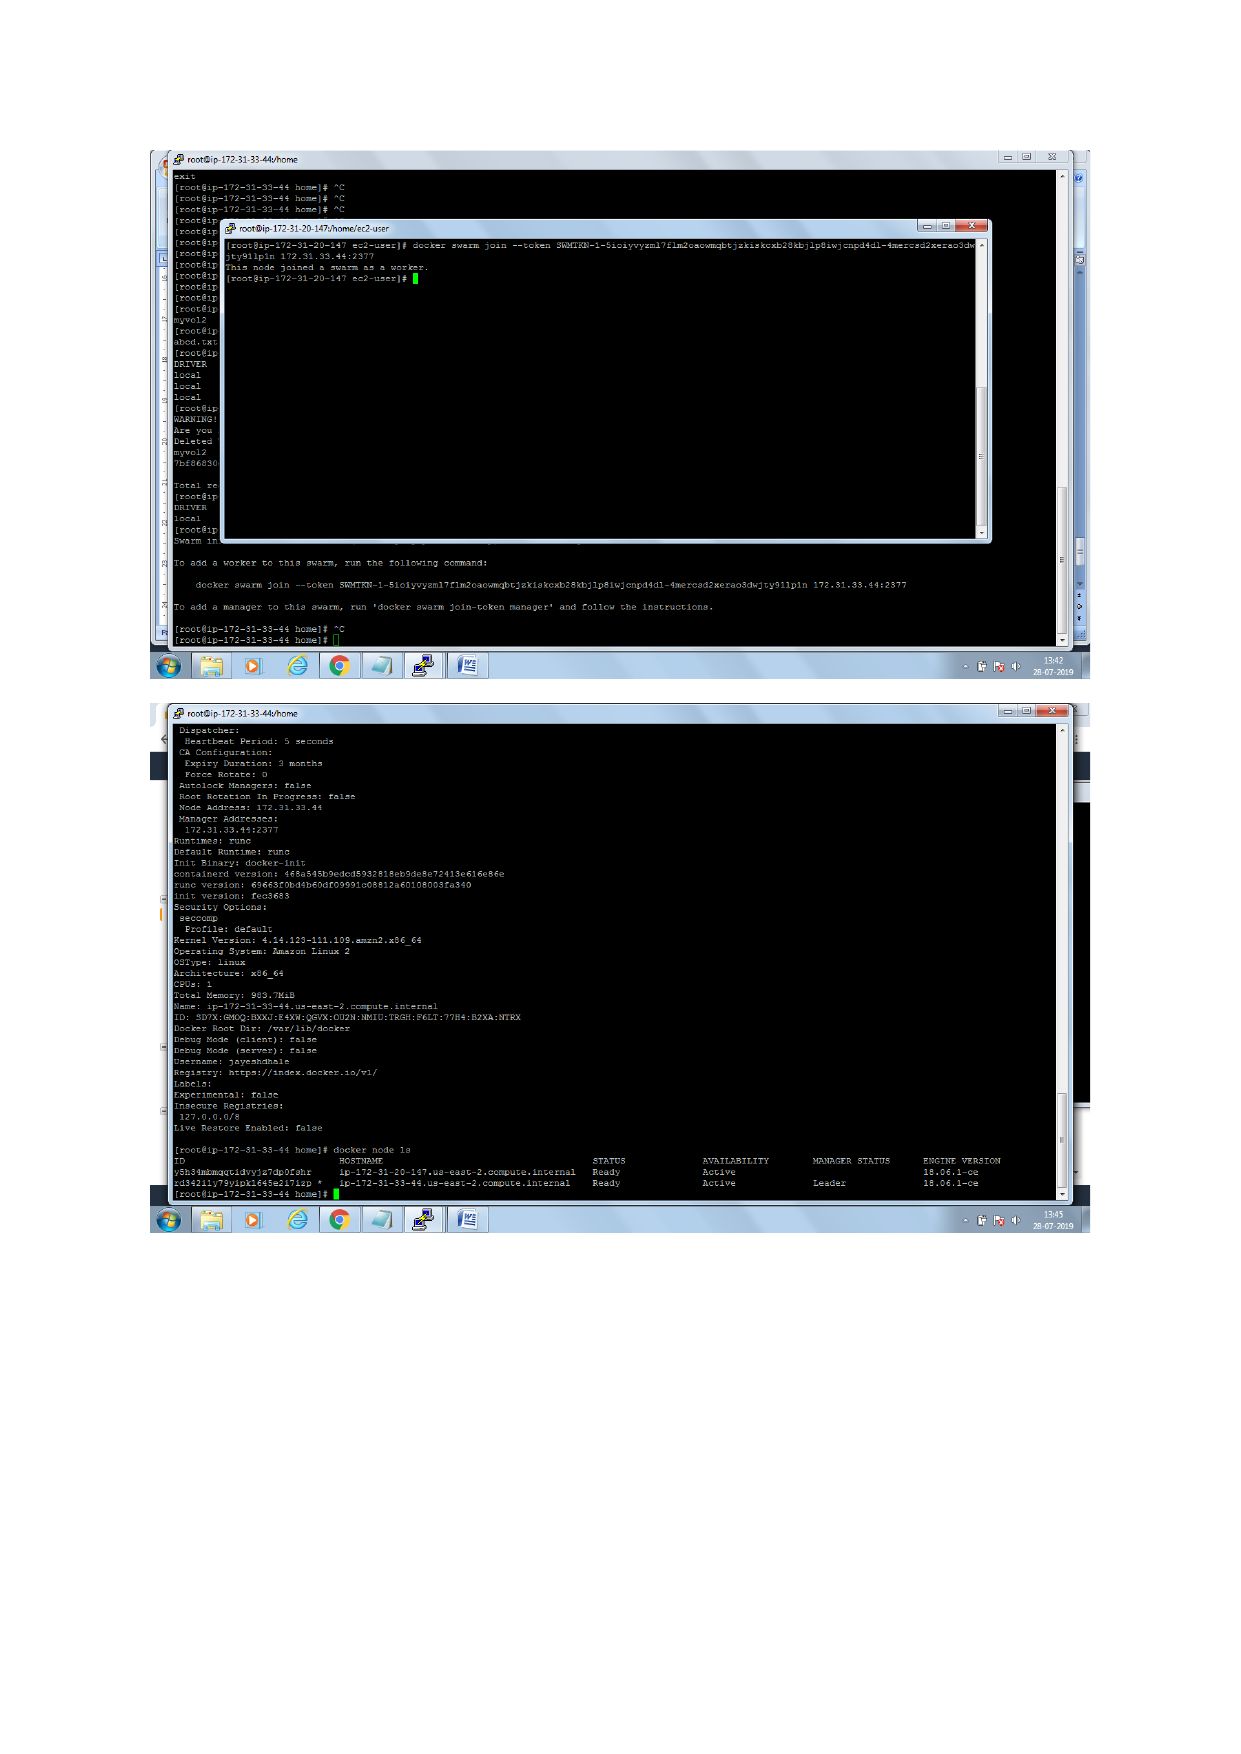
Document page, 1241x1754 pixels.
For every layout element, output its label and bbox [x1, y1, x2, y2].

picture [150, 703, 1091, 1233]
picture [150, 150, 1091, 679]
